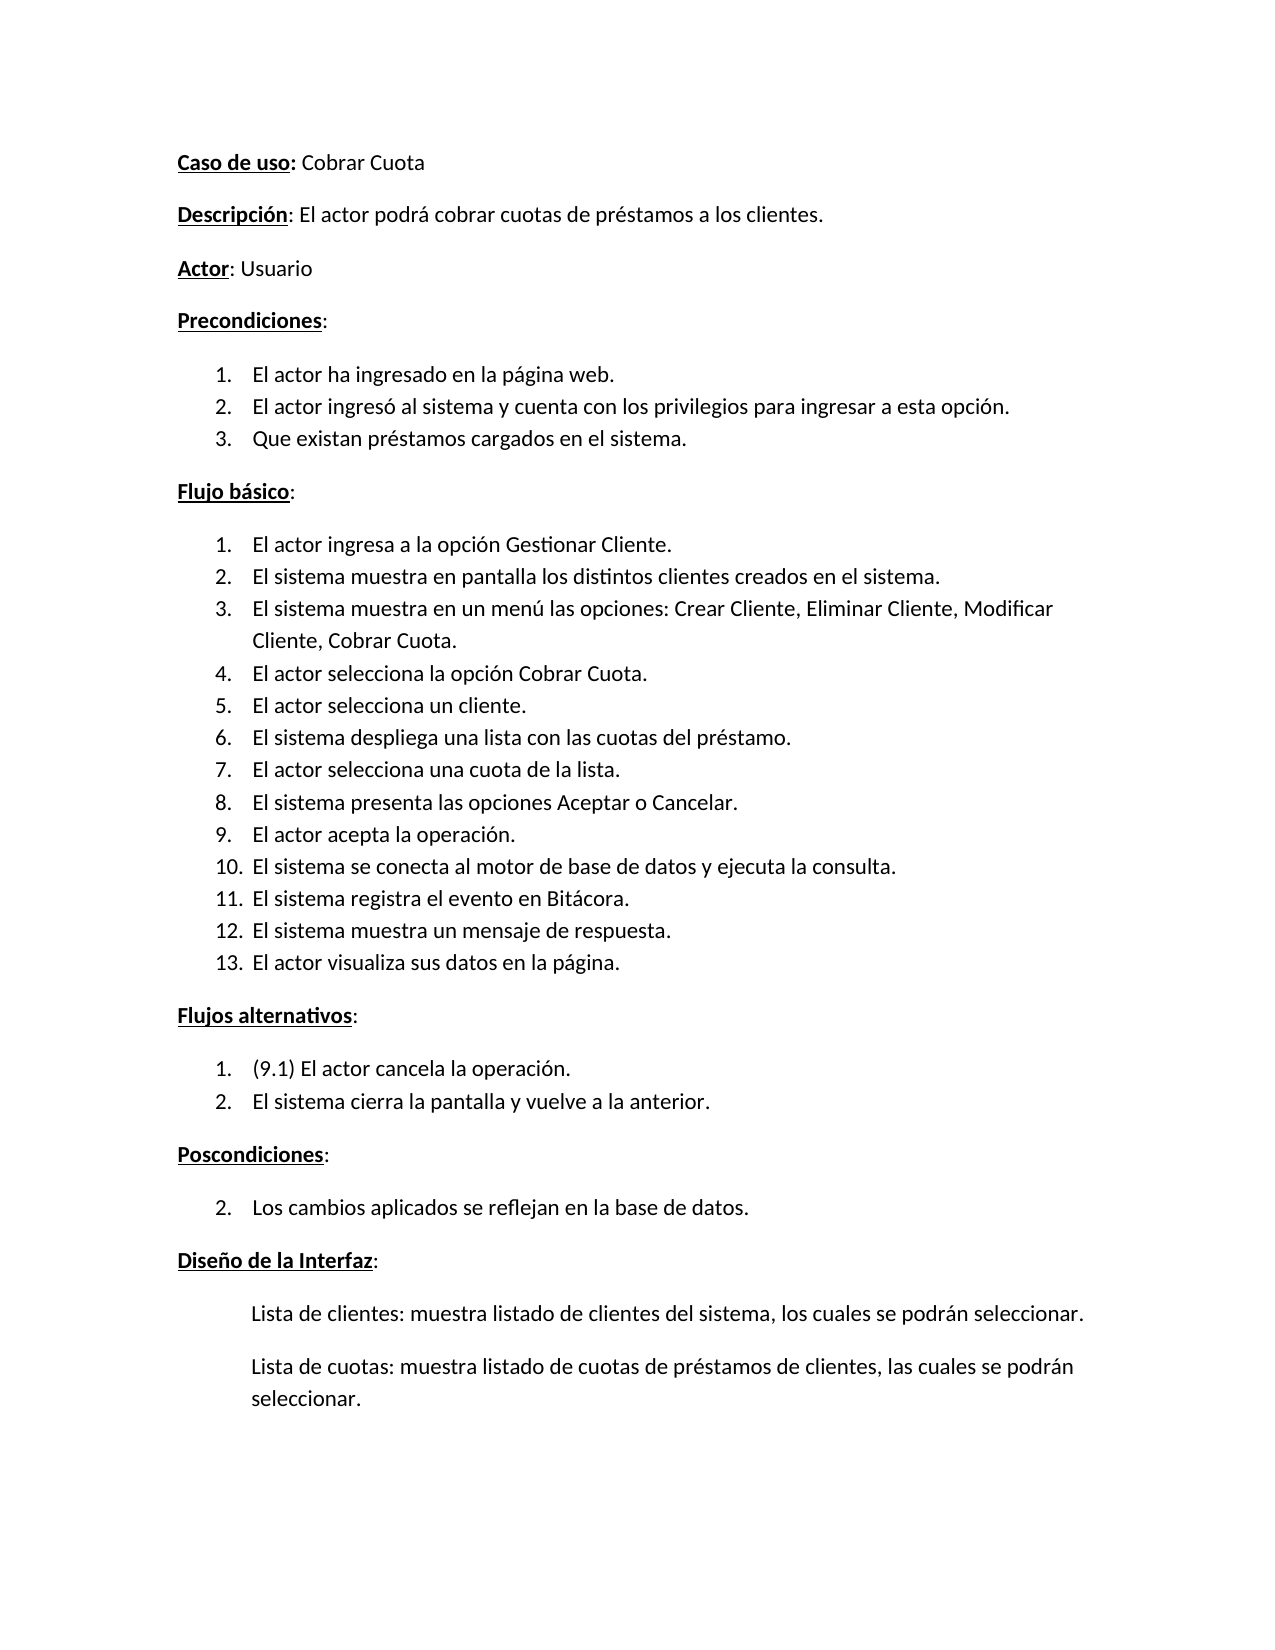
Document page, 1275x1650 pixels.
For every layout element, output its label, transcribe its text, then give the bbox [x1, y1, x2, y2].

text Lista de cuotas: muestra listado de cuotas de préstamos de clientes, las cuales se podrán seleccionar. [251, 1352, 1098, 1412]
list El sistema registra el evento en Bitácora. [215, 884, 1098, 912]
list El sistema despliega una lista con las cuotas del préstamo. [215, 723, 1098, 751]
list (9.1) El actor cancela la operación. [215, 1054, 1098, 1083]
list El sistema muestra en un menú las opciones: Crear Cliente, Eliminar Cliente, Modificar Cliente, Cobrar Cuota. [215, 594, 1098, 655]
text Descripción: El actor podrá cobrar cuotas de préstamos a los clientes. [177, 201, 1098, 229]
list El actor ingresó al sistema y cuenta con los privilegios para ingresar a esta opción. [215, 392, 1098, 420]
list El actor selecciona un cliente. [215, 691, 1098, 719]
text Caso de uso: Cobrar Cuota [177, 148, 1098, 176]
text Actor: Usuario [177, 254, 1098, 282]
text Flujo básico: [177, 477, 1098, 505]
list El actor ingresa a la opción Gestionar Cliente. [215, 530, 1098, 558]
text Flujos alternativos: [177, 1002, 1098, 1029]
list El sistema se conecta al motor de base de datos y ejecuta la consulta. [215, 852, 1098, 880]
text Precondiciones: [177, 307, 1098, 335]
list El actor acepta la operación. [215, 820, 1098, 848]
list Que existan préstamos cargados en el sistema. [215, 424, 1098, 452]
list El sistema cierra la pantalla y vuelve a la anterior. [215, 1087, 1098, 1115]
list El actor visualiza sus datos en la página. [215, 948, 1098, 977]
list El actor ha ingresado en la página web. [215, 360, 1098, 388]
list Los cambios aplicados se reflejan en la base de datos. [215, 1193, 1098, 1221]
list El sistema muestra un mensaje de respuesta. [215, 916, 1098, 944]
list El sistema presenta las opciones Aceptar o Cancelar. [215, 788, 1098, 816]
text Poscondiciones: [177, 1140, 1098, 1168]
list El actor selecciona la opción Cobrar Cuota. [215, 659, 1098, 687]
list El actor selecciona una cuota de la lista. [215, 755, 1098, 783]
list El sistema muestra en pantalla los distintos clientes creados en el sistema. [215, 562, 1098, 590]
text Diseño de la Interfaz: [177, 1246, 1098, 1274]
text Lista de clientes: muestra listado de clientes del sistema, los cuales se podrán seleccionar. [177, 1299, 1098, 1327]
